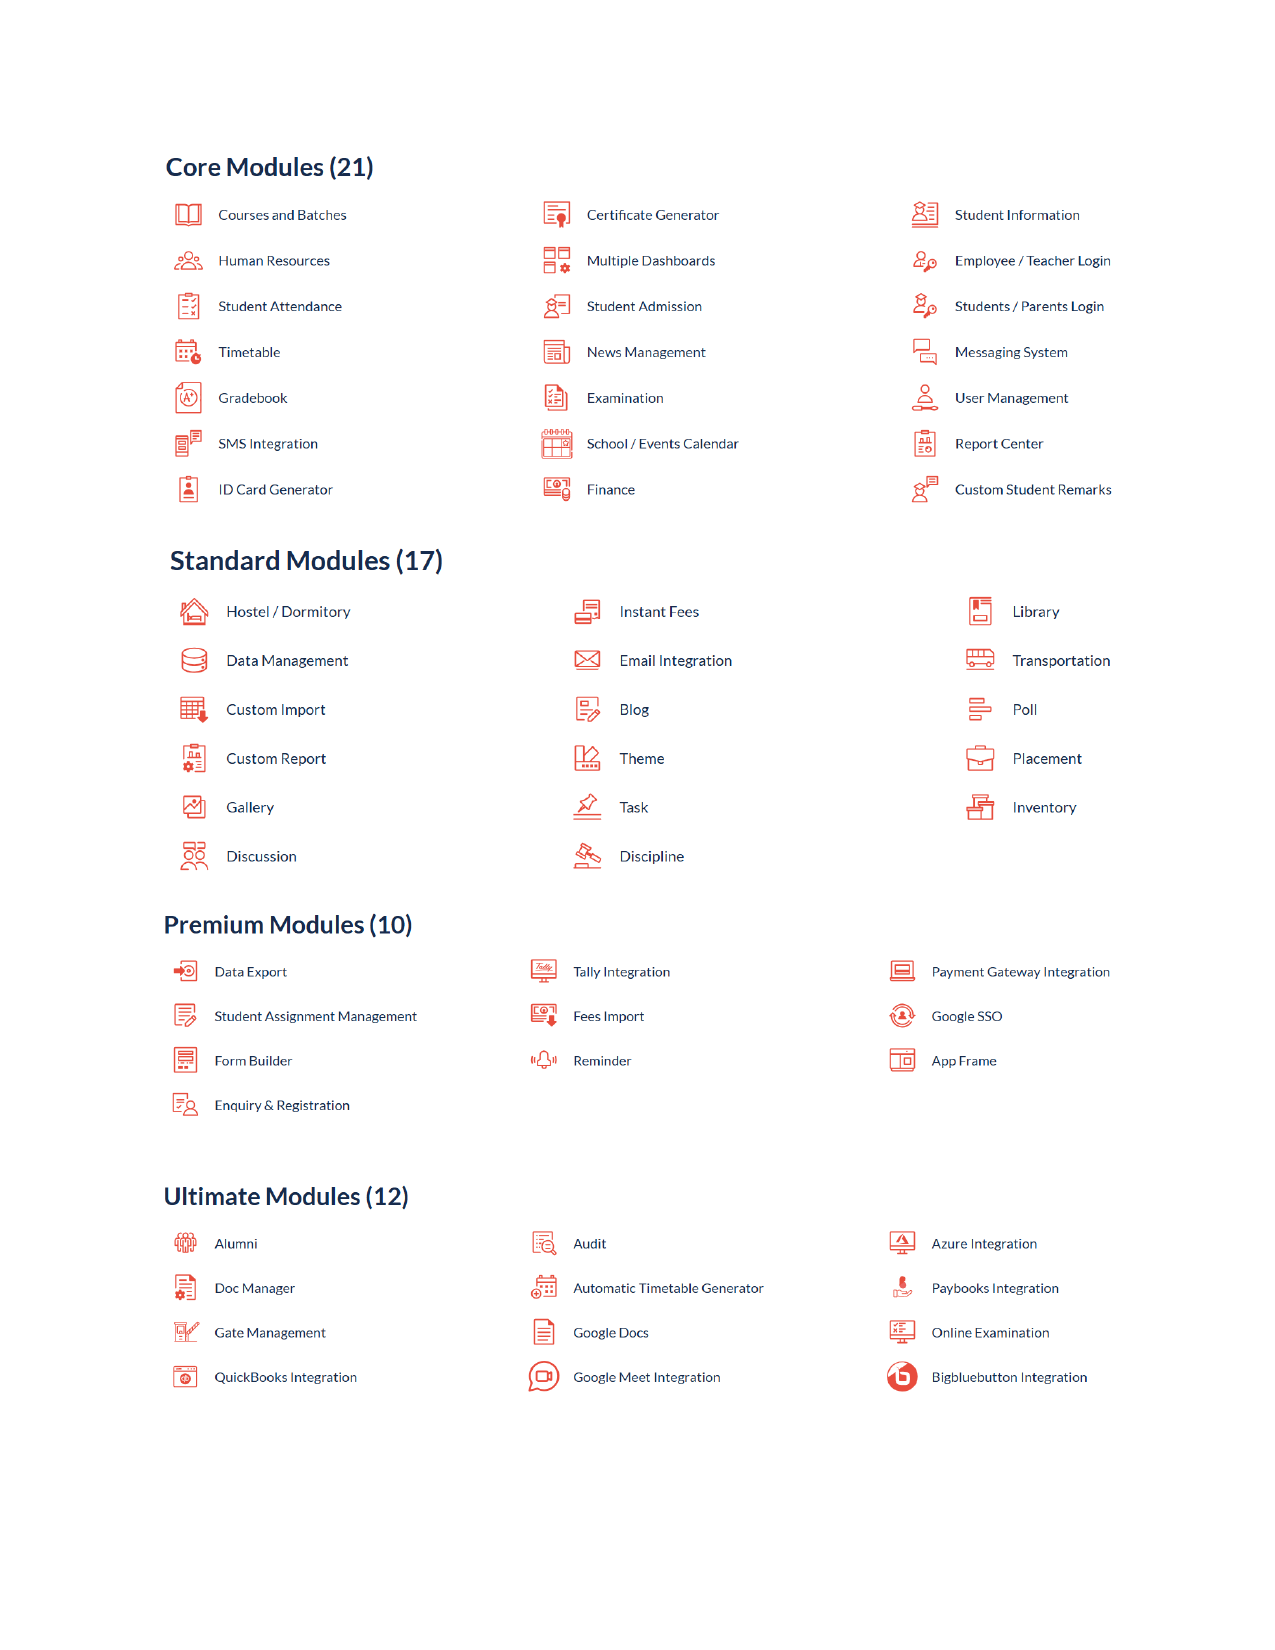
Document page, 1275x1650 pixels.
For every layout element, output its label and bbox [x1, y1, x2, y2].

picture [150, 903, 1125, 1394]
picture [150, 536, 1125, 886]
picture [150, 150, 1125, 518]
